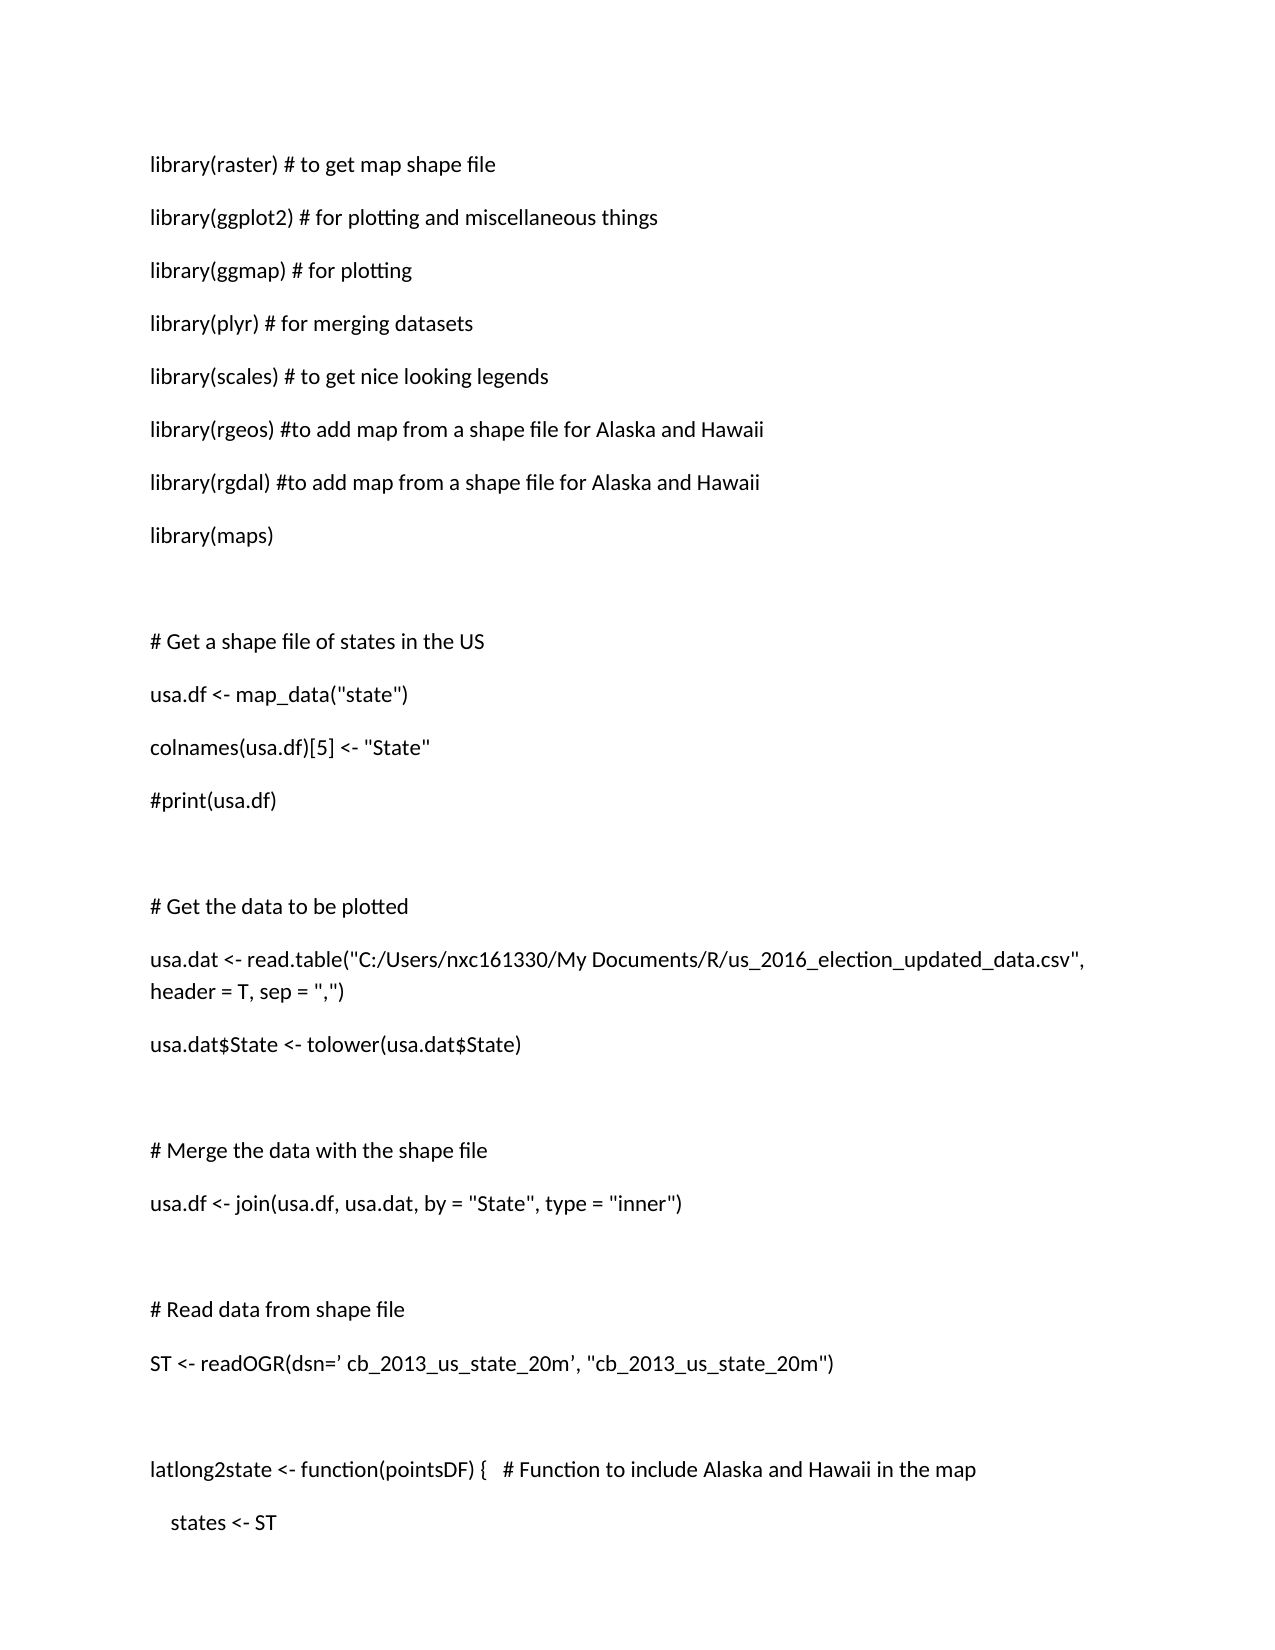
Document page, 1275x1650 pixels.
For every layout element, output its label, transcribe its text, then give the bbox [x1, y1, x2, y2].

text library(plyr) # for merging datasets [150, 309, 1125, 337]
text # Get the data to be plotted [150, 892, 1125, 920]
text usa.df <- map_data("state") [150, 680, 1125, 708]
text library(rgeos) #to add map from a shape file for Alaska and Hawaii [150, 415, 1125, 443]
text # Merge the data with the shape file [150, 1137, 1125, 1164]
text library(raster) # to get map shape file [150, 150, 1125, 178]
text states <- ST [150, 1508, 1125, 1536]
text library(scales) # to get nice looking legends [150, 362, 1125, 390]
text library(ggplot2) # for plotting and miscellaneous things [150, 203, 1125, 231]
text library(ggmap) # for plotting [150, 256, 1125, 284]
text #print(usa.df) [150, 786, 1125, 814]
text # Read data from shape file [150, 1296, 1125, 1324]
text library(maps) [150, 521, 1125, 549]
text # Get a shape file of states in the US [150, 627, 1125, 655]
text usa.dat$State <- tolower(usa.dat$State) [150, 1031, 1125, 1058]
text ST <- readOGR(dsn=’ cb_2013_us_state_20m’, "cb_2013_us_state_20m") [150, 1349, 1125, 1377]
text usa.dat <- read.table("C:/Users/nxc161330/My Documents/R/us_2016_election_updated_data.csv", header = T, sep = ",") [150, 945, 1125, 1006]
text latlong2state <- function(pointsDF) { # Function to include Alaska and Hawaii in the map [150, 1455, 1125, 1483]
text colnames(usa.df)[5] <- "State" [150, 733, 1125, 761]
text library(rgdal) #to add map from a shape file for Alaska and Hawaii [150, 468, 1125, 496]
text usa.df <- join(usa.df, usa.dat, by = "State", type = "inner") [150, 1189, 1125, 1218]
